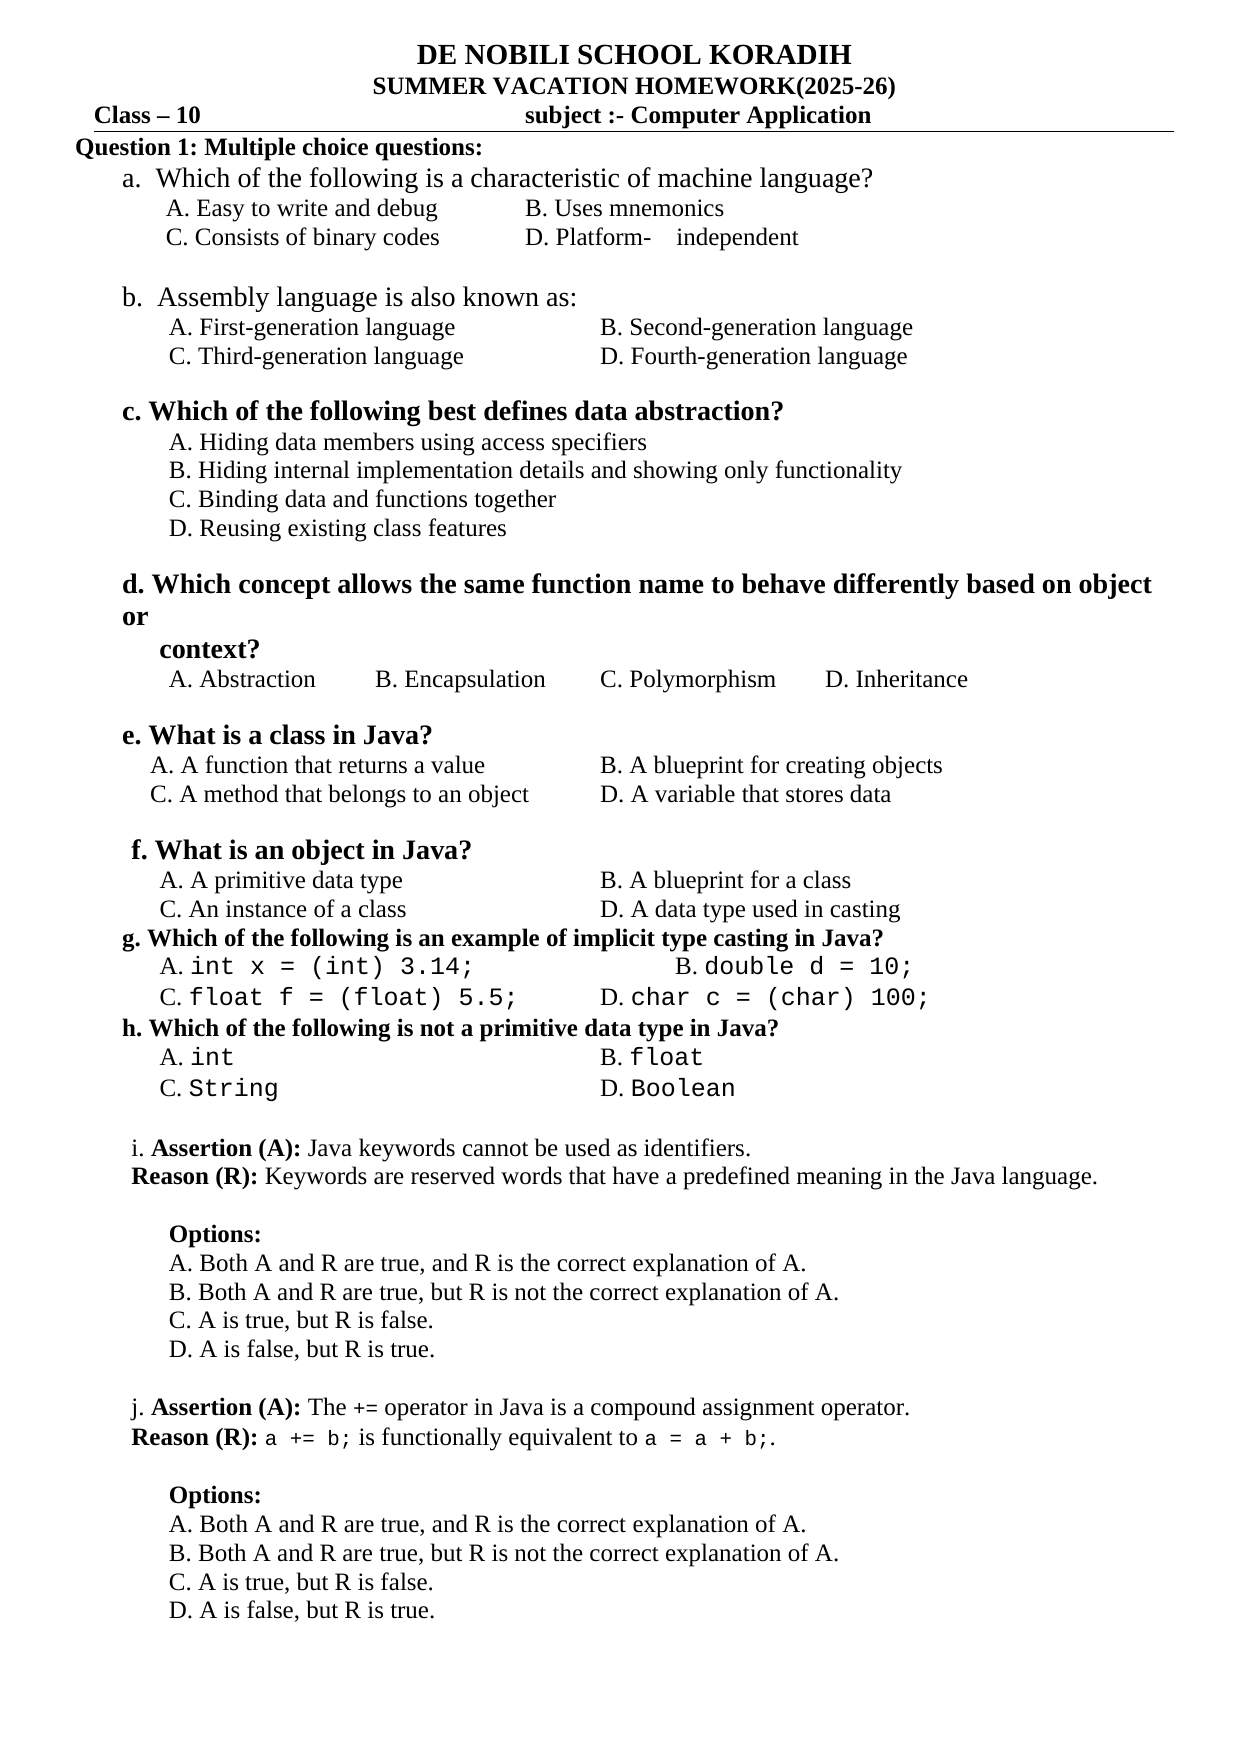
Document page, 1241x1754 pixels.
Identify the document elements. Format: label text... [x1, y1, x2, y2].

text Question 1: Multiple choice questions: [75, 132, 1174, 161]
text A. Abstraction B. Encapsulation C. Polymorphism D. Inheritance [169, 664, 1174, 693]
subtitle h. Which of the following is not a primitive data type in Java? [122, 1013, 1174, 1042]
subtitle g. Which of the following is an example of implicit type casting in Java? [122, 923, 1174, 951]
text Class – 10 subject :- Computer Application [94, 100, 1174, 131]
subtitle c. Which of the following best defines data abstraction? [122, 394, 1174, 427]
text A. int B. float C. String D. Boolean [159, 1042, 1174, 1103]
text Options: A. Both A and R are true, and R is the correct explanation of A. B. Both A and R are true, but R is not the correct explanation of A. C. A is true, but R is false. D. A is false, but R is true. [169, 1219, 1174, 1363]
text Options: A. Both A and R are true, and R is the correct explanation of A. B. Both A and R are true, but R is not the correct explanation of A. C. A is true, but R is false. D. A is false, but R is true. [169, 1481, 1174, 1624]
text j. Assertion (A): The += operator in Java is a compound assignment operator. Reason (R): a += b; is functionally equivalent to a = a + b;. [131, 1392, 1174, 1451]
text A. First-generation language B. Second-generation language [169, 312, 1174, 341]
subtitle d. Which concept allows the same function name to behave differently based on object or [122, 567, 1174, 632]
text C. Third-generation language D. Fourth-generation language [169, 341, 1174, 369]
text A. Hiding data members using access specifiers B. Hiding internal implementation details and showing only functionality C. Binding data and functions together D. Reusing existing class features [169, 427, 1174, 542]
text C. Consists of binary codes D. Platform- independent [122, 222, 1174, 279]
subtitle e. What is a class in Java? [122, 718, 1174, 750]
subtitle context? [75, 632, 1174, 664]
text a. Which of the following is a characteristic of machine language? [122, 161, 1174, 193]
text A. Easy to write and debug B. Uses mnemonics [122, 193, 1174, 222]
subtitle f. What is an object in Java? [131, 833, 1174, 865]
text DE NOBILI SCHOOL KORADIH [94, 37, 1174, 71]
text SUMMER VACATION HOMEWORK(2025-26) [94, 71, 1174, 100]
text b. Assembly language is also known as: [122, 279, 1174, 312]
text A. A primitive data type B. A blueprint for a class C. An instance of a class D. A data type used in casting [159, 865, 1174, 923]
text A. int x = (int) 3.14; B. double d = 10; C. float f = (float) 5.5; D. char c = (char) 100; [159, 951, 1174, 1013]
text A. A function that returns a value B. A blueprint for creating objects C. A method that belongs to an object D. A variable that stores data [150, 750, 1174, 808]
text i. Assertion (A): Java keywords cannot be used as identifiers. Reason (R): Keywords are reserved words that have a predefined meaning in the Java language. [131, 1133, 1174, 1190]
